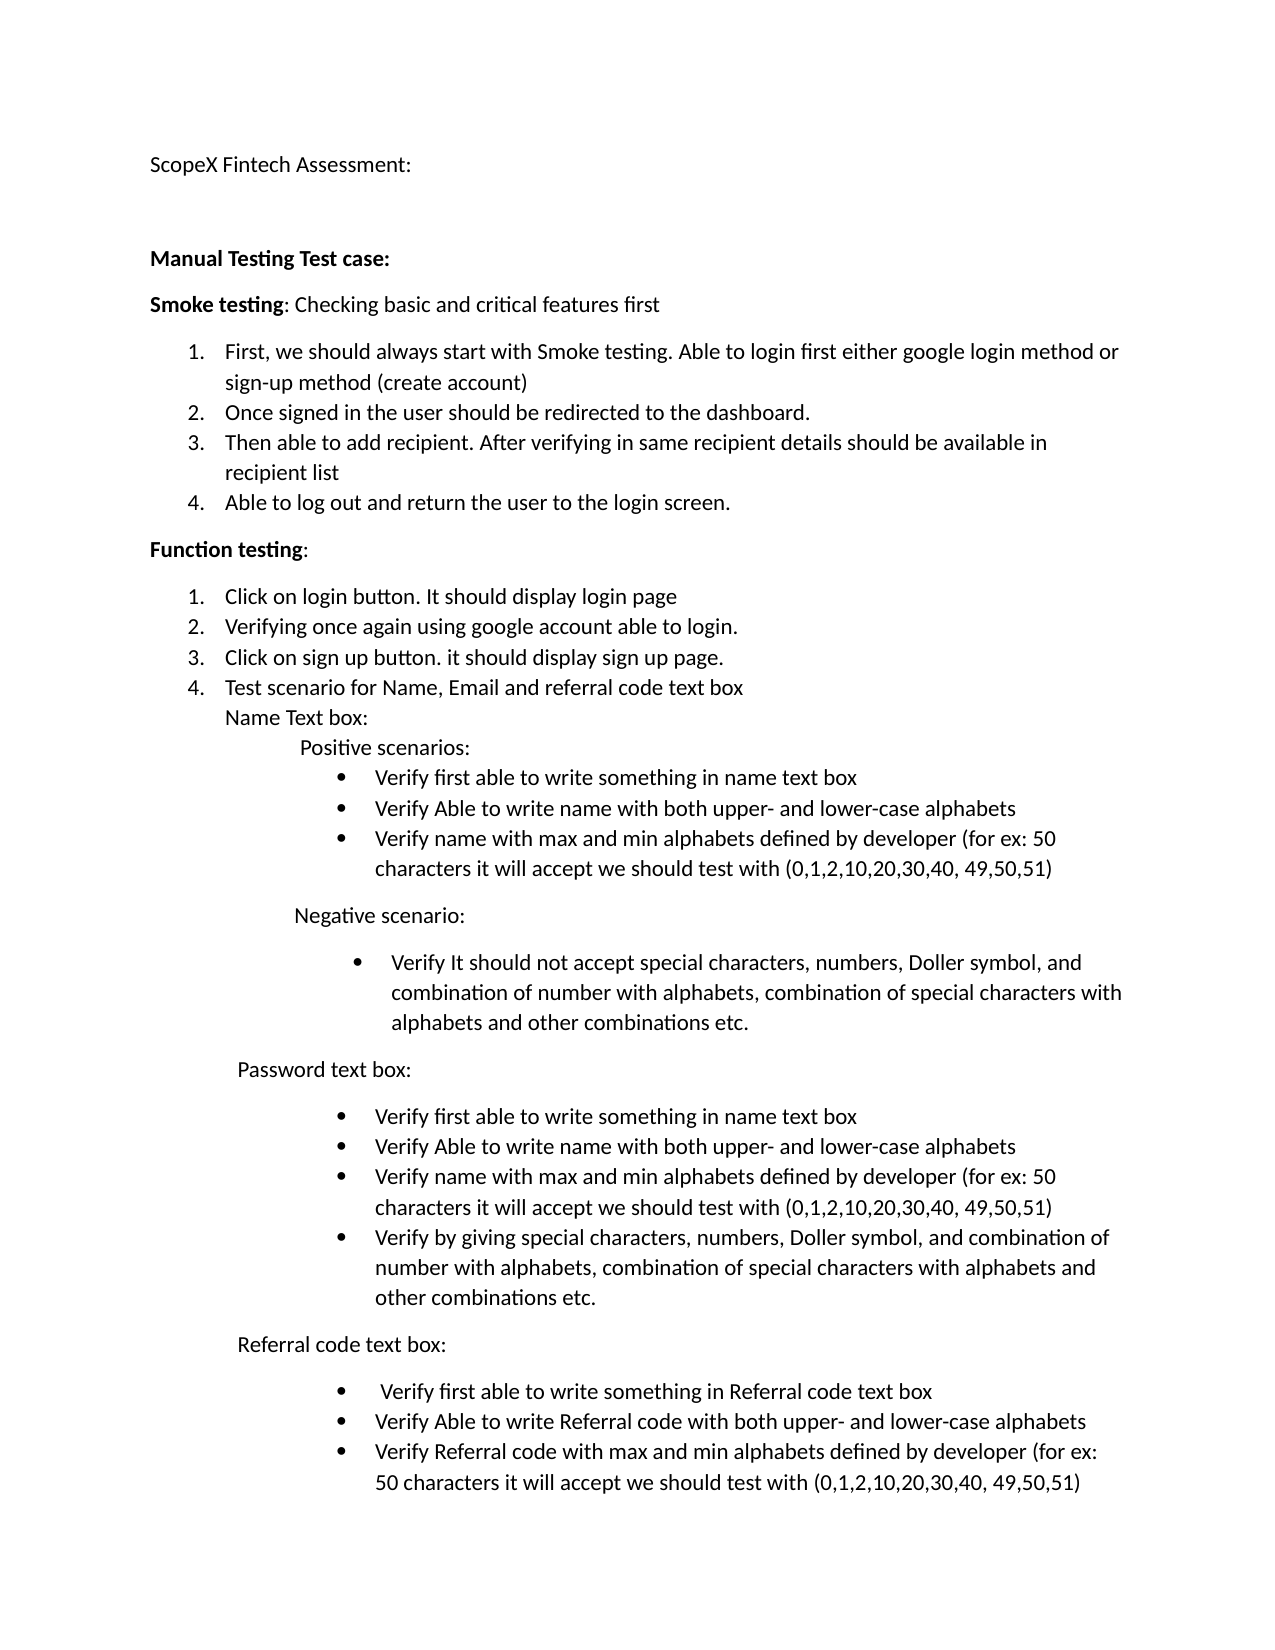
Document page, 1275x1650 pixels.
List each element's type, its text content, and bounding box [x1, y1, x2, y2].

list Verify name with max and min alphabets defined by developer (for ex: 50 characters it will accept we should test with (0,1,2,10,20,30,40, 49,50,51) [337, 824, 1125, 882]
list Click on login button. It should display login page [187, 582, 1125, 610]
list First, we should always start with Smoke testing. Able to login first either google login method or sign-up method (create account) [187, 337, 1125, 396]
list Name Text box: [225, 703, 1125, 731]
list Verify It should not accept special characters, numbers, Doller symbol, and combination of number with alphabets, combination of special characters with alphabets and other combinations etc. [354, 948, 1125, 1036]
text Smoke testing: Checking basic and critical features first [150, 291, 1125, 319]
text Negative scenario: [150, 901, 1125, 929]
text Manual Testing Test case: [150, 244, 1125, 272]
list Verifying once again using google account able to login. [187, 612, 1125, 641]
list Verify first able to write something in Referral code text box [337, 1377, 1125, 1405]
text Function testing: [150, 535, 1125, 563]
list Verify Referral code with max and min alphabets defined by developer (for ex: 50 characters it will accept we should test with (0,1,2,10,20,30,40, 49,50,51) [337, 1437, 1125, 1496]
list Verify Able to write Referral code with both upper- and lower-case alphabets [337, 1407, 1125, 1435]
list Then able to add recipient. After verifying in same recipient details should be available in recipient list [187, 428, 1125, 486]
text ScopeX Fintech Assessment: [150, 150, 1125, 178]
list Verify first able to write something in name text box [337, 1102, 1125, 1130]
list Verify name with max and min alphabets defined by developer (for ex: 50 characters it will accept we should test with (0,1,2,10,20,30,40, 49,50,51) [337, 1162, 1125, 1221]
list Click on sign up button. it should display sign up page. [187, 643, 1125, 671]
text Referral code text box: [150, 1330, 1125, 1358]
list Verify Able to write name with both upper- and lower-case alphabets [337, 1132, 1125, 1160]
list Verify first able to write something in name text box [337, 763, 1125, 792]
list Verify Able to write name with both upper- and lower-case alphabets [337, 794, 1125, 822]
text Password text box: [150, 1055, 1125, 1083]
list Able to log out and return the user to the login screen. [187, 488, 1125, 517]
list Test scenario for Name, Email and referral code text box [187, 673, 1125, 701]
list Once signed in the user should be redirected to the dashboard. [187, 398, 1125, 426]
list Positive scenarios: [300, 733, 1125, 761]
